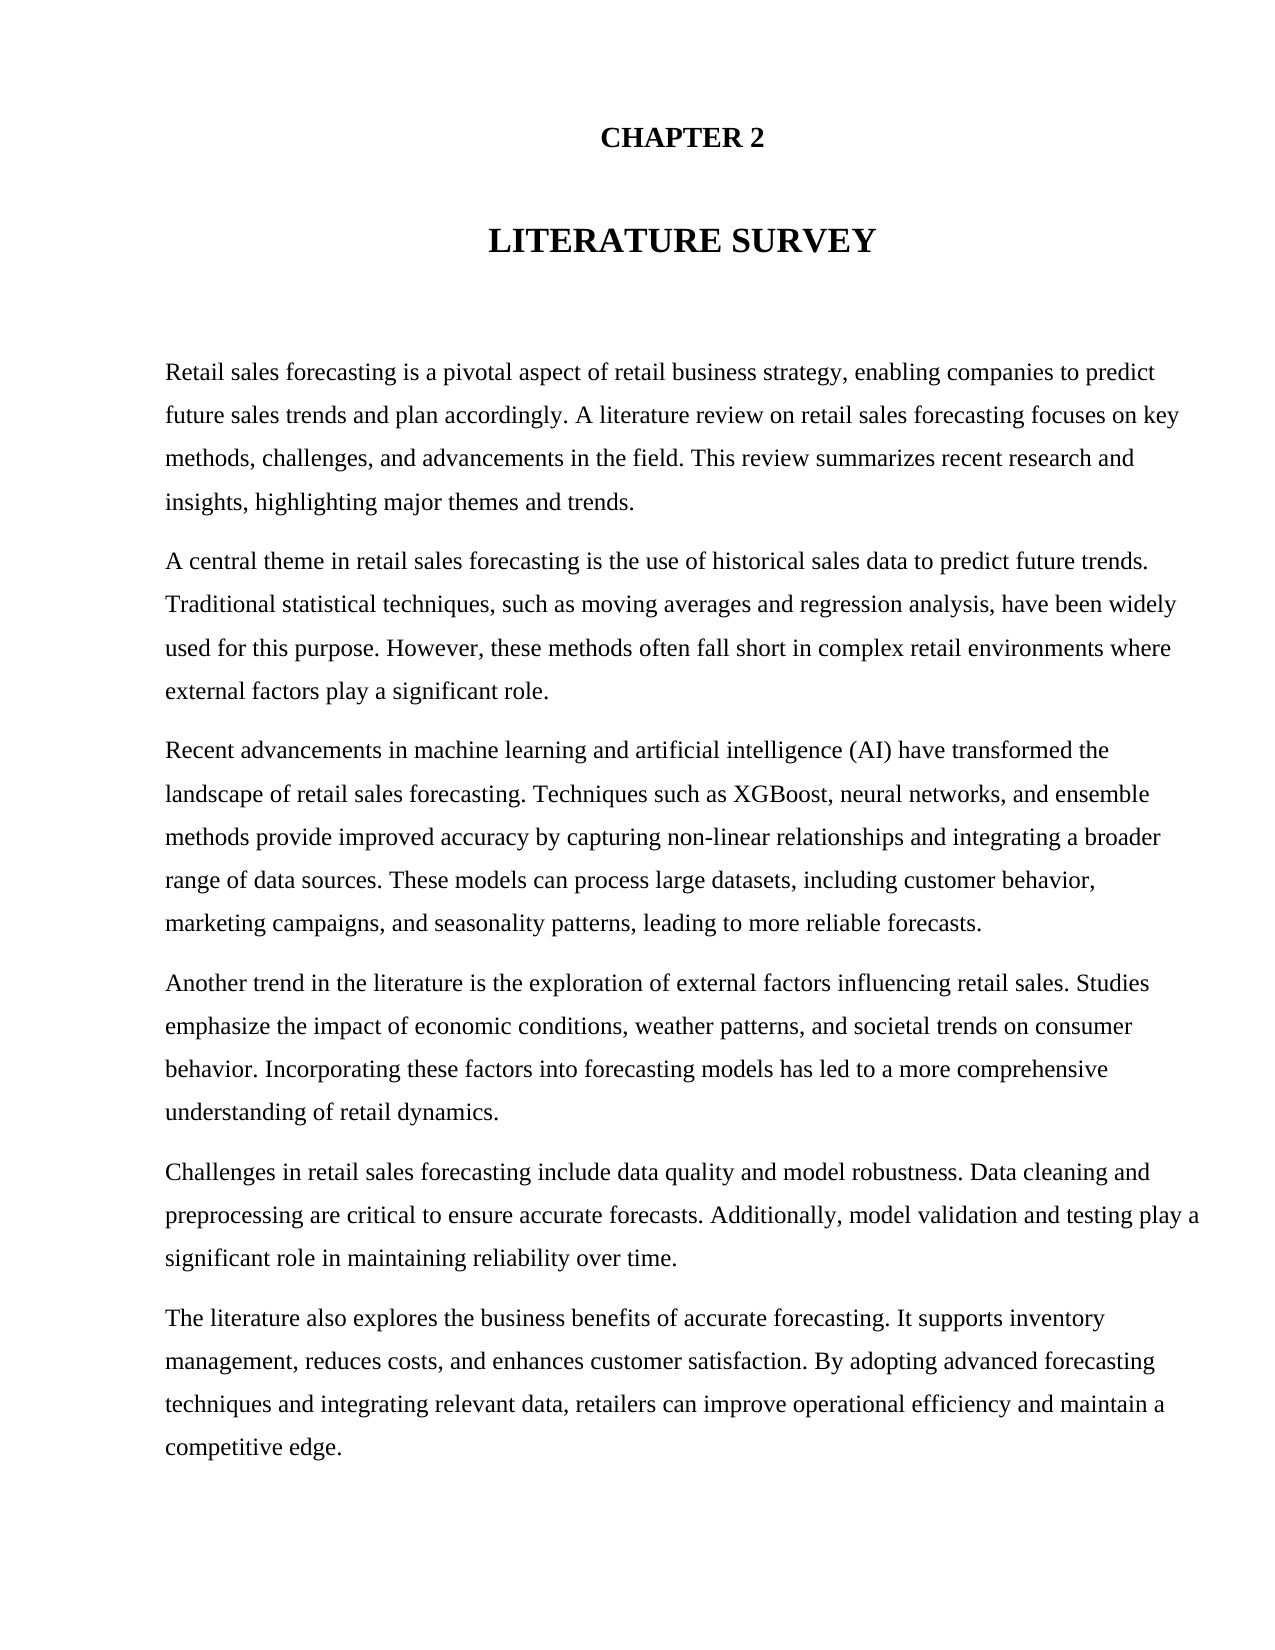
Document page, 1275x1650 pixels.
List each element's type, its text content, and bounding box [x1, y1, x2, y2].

text CHAPTER 2 [165, 120, 1200, 153]
text Another trend in the literature is the exploration of external factors influencing retail sales. Studies emphasize the impact of economic conditions, weather patterns, and societal trends on consumer behavior. Incorporating these factors into forecasting models has led to a more comprehensive understanding of retail dynamics. [165, 968, 1200, 1126]
text Retail sales forecasting is a pivotal aspect of retail business strategy, enabling companies to predict future sales trends and plan accordingly. A literature review on retail sales forecasting focuses on key methods, challenges, and advancements in the field. This review summarizes recent research and insights, highlighting major themes and trends. [165, 357, 1200, 515]
text A central theme in retail sales forecasting is the use of historical sales data to predict future trends. Traditional statistical techniques, such as moving averages and regression analysis, have been widely used for this purpose. However, these methods often fall short in complex retail environments where external factors play a significant role. [165, 546, 1200, 704]
text Recent advancements in machine learning and artificial intelligence (AI) have transformed the landscape of retail sales forecasting. Techniques such as XGBoost, neural networks, and ensemble methods provide improved accuracy by capturing non-linear relationships and integrating a broader range of data sources. These models can process large datasets, including customer behavior, marketing campaigns, and seasonality patterns, leading to more reliable forecasts. [165, 736, 1200, 937]
text Challenges in retail sales forecasting include data quality and model robustness. Data cleaning and preprocessing are critical to ensure accurate forecasts. Additionally, model validation and testing play a significant role in maintaining reliability over time. [165, 1157, 1200, 1272]
text LITERATURE SURVEY [165, 219, 1200, 260]
text The literature also explores the business benefits of accurate forecasting. It supports inventory management, reduces costs, and enhances customer satisfaction. By adopting advanced forecasting techniques and integrating relevant data, retailers can improve operational efficiency and maintain a competitive edge. [165, 1303, 1200, 1461]
